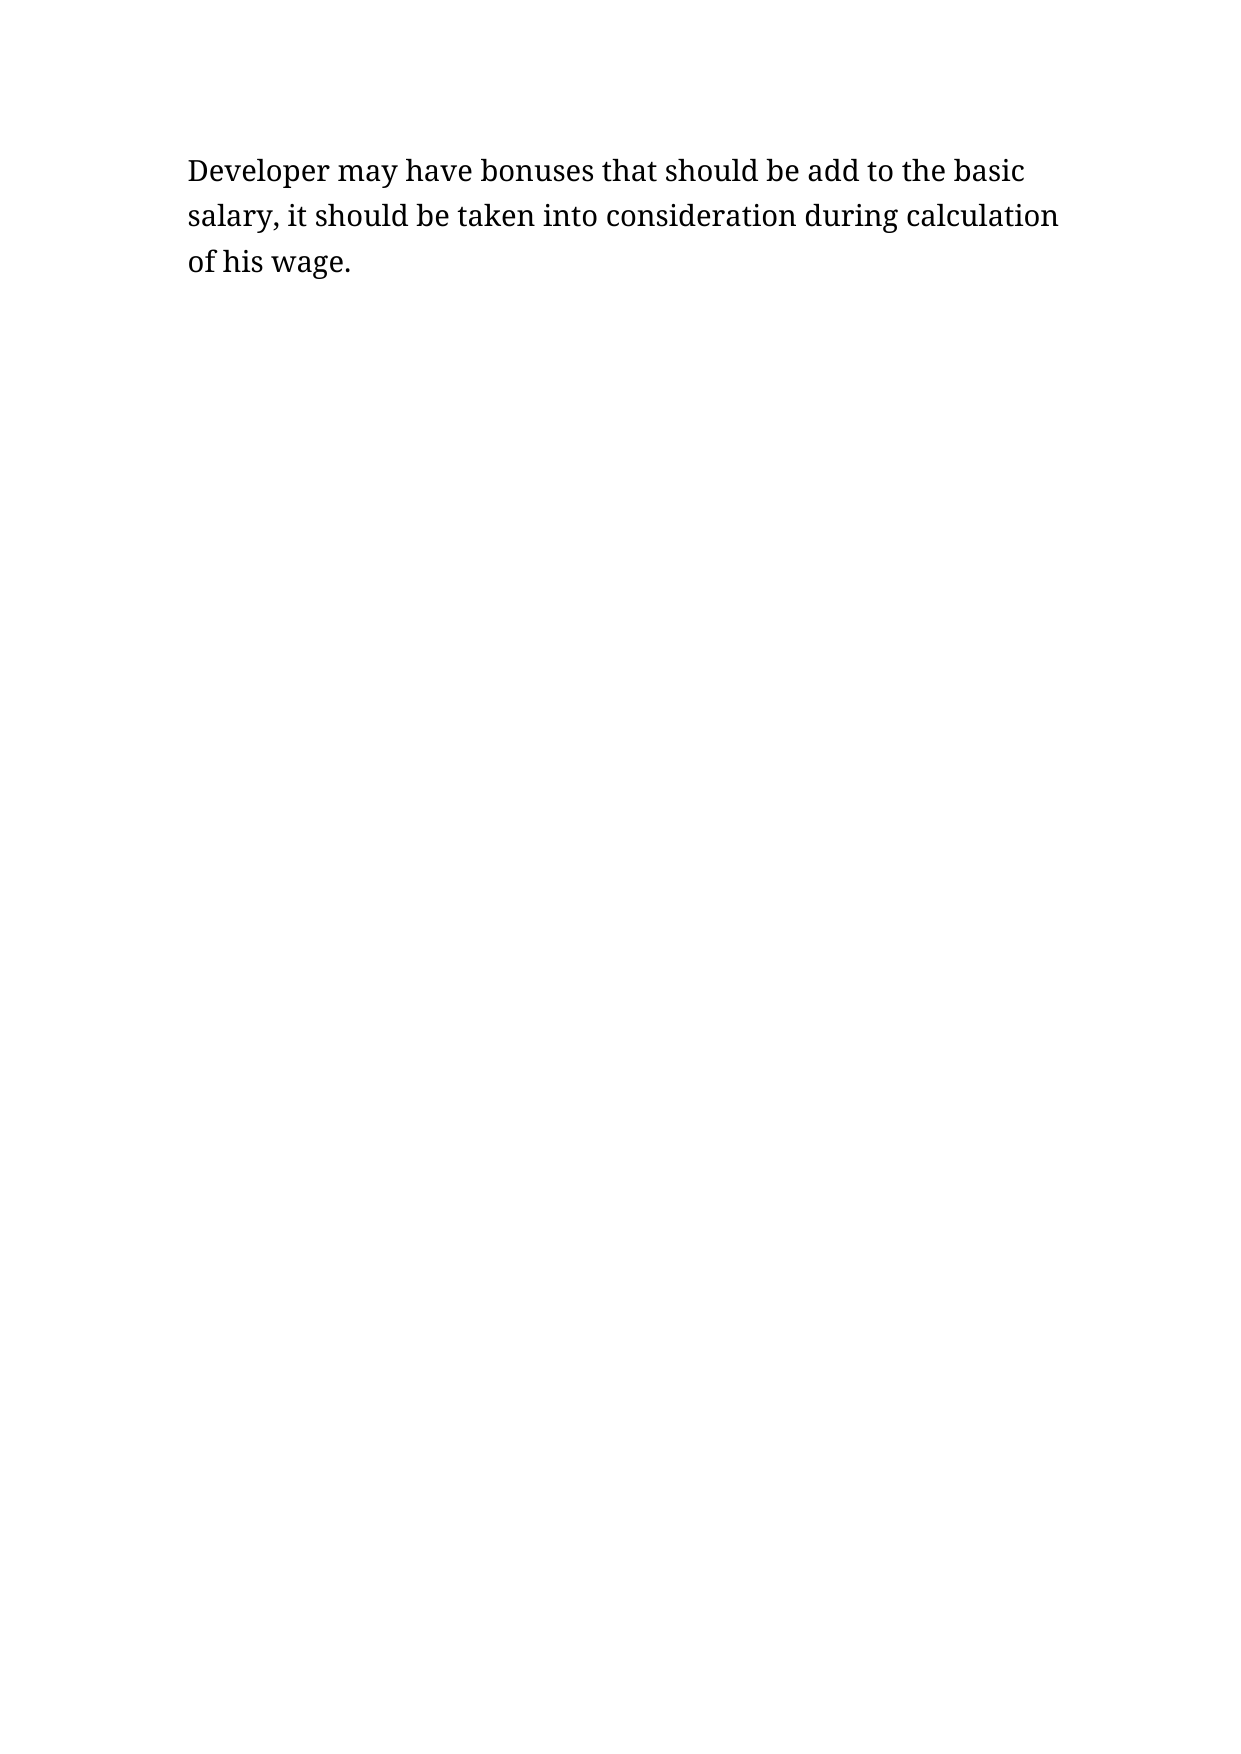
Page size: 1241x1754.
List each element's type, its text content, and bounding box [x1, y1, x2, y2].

text Developer may have bonuses that should be add to the basic salary, it should be taken into consideration during calculation of his wage. [187, 150, 1090, 281]
